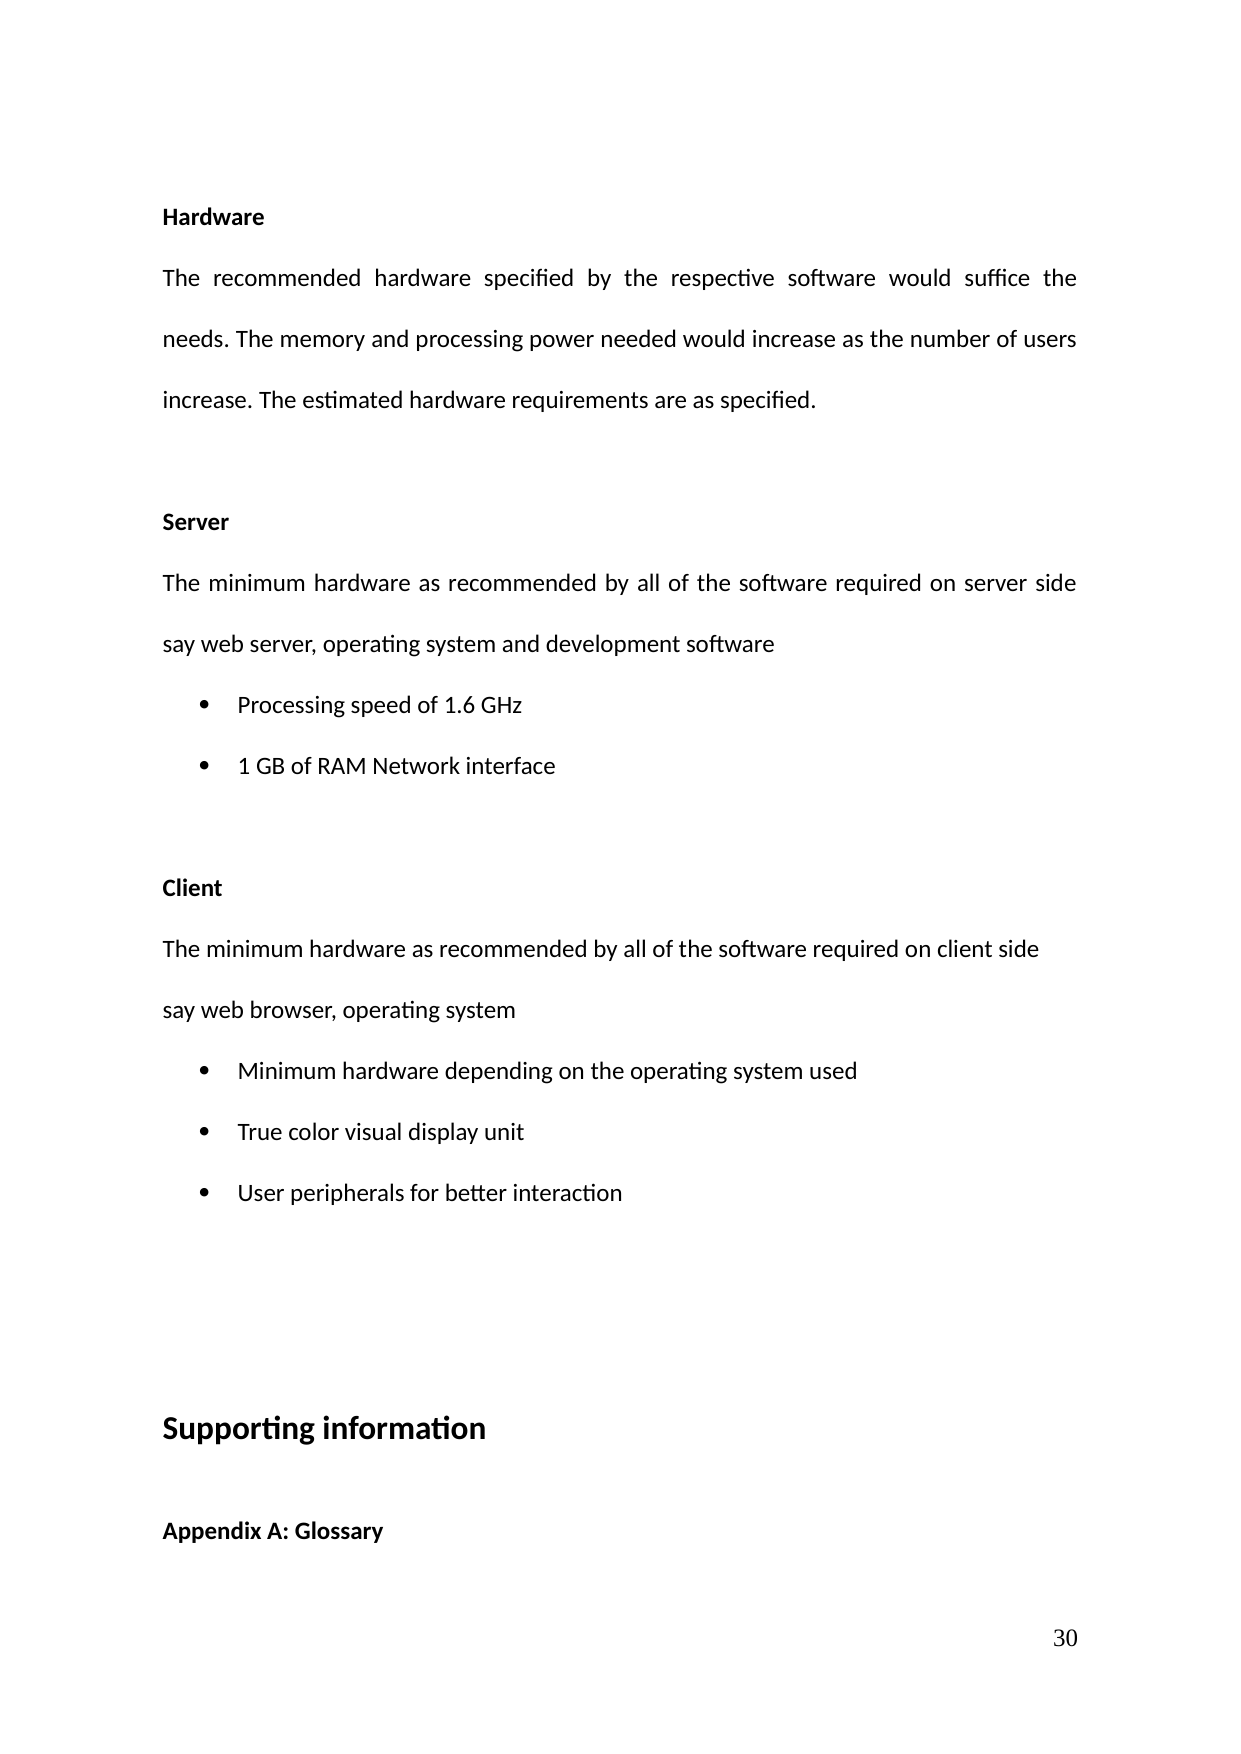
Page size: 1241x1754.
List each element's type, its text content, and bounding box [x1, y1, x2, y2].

list True color visual display unit [200, 1116, 1078, 1147]
text The minimum hardware as recommended by all of the software required on client side say web browser, operating system [162, 933, 1078, 1025]
text The minimum hardware as recommended by all of the software required on server side say web server, operating system and development software [162, 567, 1078, 658]
subtitle Supporting information [162, 1407, 1078, 1448]
list User peripherals for better interaction [200, 1177, 1078, 1208]
text Server [162, 506, 1078, 536]
text The recommended hardware specified by the respective software would suffice the needs. The memory and processing power needed would increase as the number of users increase. The estimated hardware requirements are as specified. [162, 262, 1078, 414]
list Minimum hardware depending on the operating system used [200, 1055, 1078, 1086]
list 1 GB of RAM Network interface [200, 750, 1078, 781]
text Client [162, 872, 1078, 903]
text Hardware [162, 201, 1078, 231]
text Appendix A: Glossary [162, 1515, 1078, 1546]
list Processing speed of 1.6 GHz [200, 689, 1078, 719]
